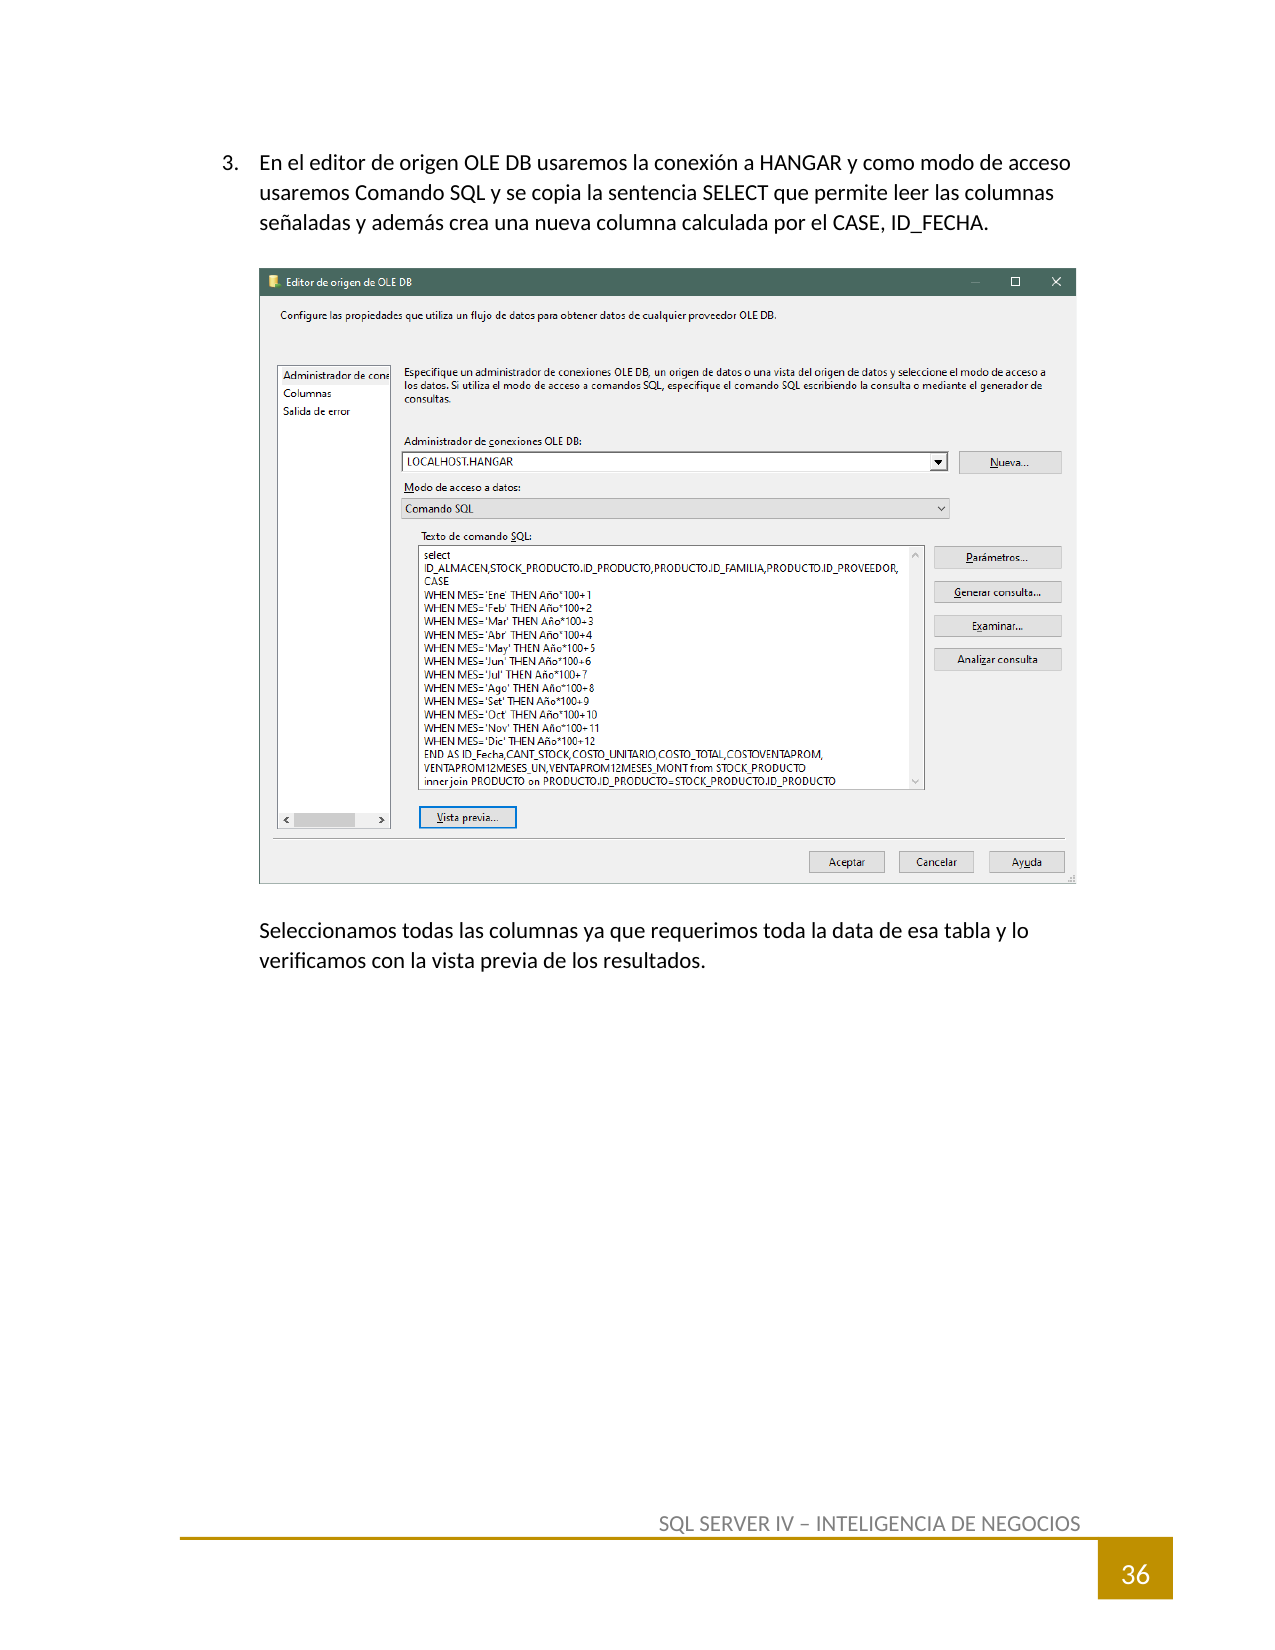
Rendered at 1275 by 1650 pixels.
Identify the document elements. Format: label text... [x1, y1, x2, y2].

list Seleccionamos todas las columnas ya que requerimos toda la data de esa tabla y lo verificamos con la vista previa de los resultados. [259, 916, 1098, 975]
picture [259, 268, 1077, 884]
list En el editor de origen OLE DB usaremos la conexión a HANGAR y como modo de acceso usaremos Comando SQL y se copia la sentencia SELECT que permite leer las columnas señaladas y además crea una nueva columna calculada por el CASE, ID_FECHA. [222, 148, 1098, 236]
